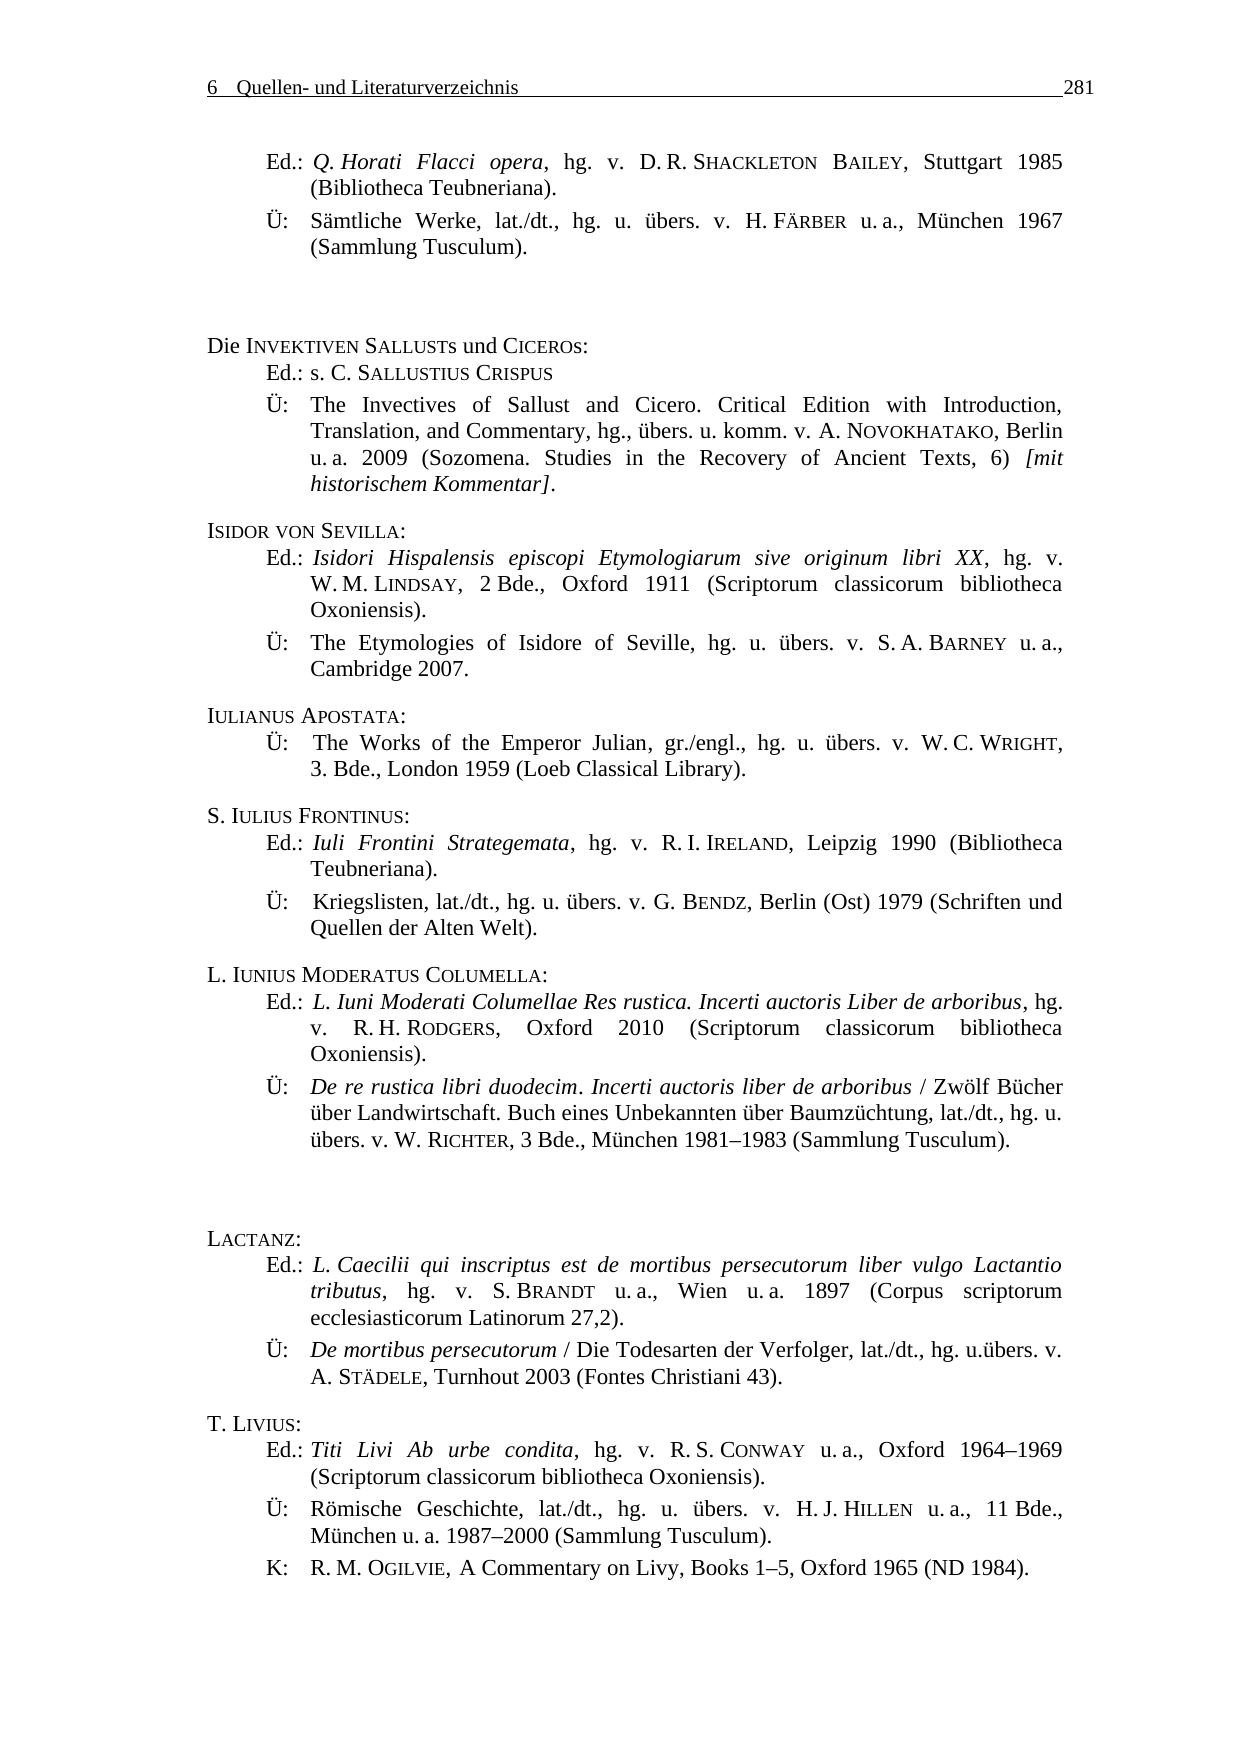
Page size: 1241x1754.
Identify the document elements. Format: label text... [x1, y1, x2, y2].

text Ü: Römische Geschichte, lat./dt., hg. u. übers. v. H. J. Hillen u. a., 11 Bde., München u. a. 1987–2000 (Sammlung Tusculum). [266, 1495, 1063, 1548]
text Ed.: s. C. Sallustius Crispus [266, 358, 1063, 385]
text Ed.: Isidori Hispalensis episcopi Etymologiarum sive originum libri XX, hg. v. W. M. Lindsay, 2 Bde., Oxford 1911 (Scriptorum classicorum bibliotheca Oxoniensis). [266, 544, 1063, 623]
text Ü: The Etymologies of Isidore of Seville, hg. u. übers. v. S. A. Barney u. a., Cambridge 2007. [266, 629, 1063, 682]
text Ü: Kriegslisten, lat./dt., hg. u. übers. v. G. Bendz, Berlin (Ost) 1979 (Schriften und Quellen der Alten Welt). [266, 888, 1063, 941]
text Ed.: L. Caecilii qui inscriptus est de mortibus persecutorum liber vulgo Lactantio tributus, hg. v. S. Brandt u. a., Wien u. a. 1897 (Corpus scriptorum ecclesiasticorum Latinorum 27,2). [266, 1251, 1063, 1330]
text Ed.: L. Iuni Moderati Columellae Res rustica. Incerti auctoris Liber de arboribus, hg. v. R. H. Rodgers, Oxford 2010 (Scriptorum classicorum bibliotheca Oxoniensis). [266, 988, 1063, 1067]
text Ed.: Q. Horati Flacci opera, hg. v. D. R. Shackleton Bailey, Stuttgart 1985 (Bibliotheca Teubneriana). [266, 148, 1063, 200]
text Iulianus Apostata: [207, 703, 1063, 729]
text Ü: Sämtliche Werke, lat./dt., hg. u. übers. v. H. Färber u. a., München 1967 (Sammlung Tusculum). [266, 207, 1063, 259]
text Ed.: Iuli Frontini Strategemata, hg. v. R. I. Ireland, Leipzig 1990 (Bibliotheca Teubneriana). [266, 829, 1063, 882]
text K: R. M. Ogilvie, A Commentary on Livy, Books 1–5, Oxford 1965 (ND 1984). [266, 1554, 1063, 1581]
text Lactanz: [207, 1225, 1063, 1251]
text S. Iulius Frontinus: [207, 802, 1063, 829]
text Ü: De re rustica libri duodecim. Incerti auctoris liber de arboribus / Zwölf Bücher über Landwirtschaft. Buch eines Unbekannten über Baumzüchtung, lat./dt., hg. u. übers. v. W. Richter, 3 Bde., München 1981–1983 (Sammlung Tusculum). [266, 1073, 1063, 1152]
text Ü: De mortibus persecutorum / Die Todesarten der Verfolger, lat./dt., hg. u.übers. v. A. Städele, Turnhout 2003 (Fontes Christiani 43). [266, 1337, 1063, 1389]
text L. Iunius Moderatus Columella: [207, 961, 1063, 988]
text Die Invektiven Sallusts und Ciceros: [207, 332, 1063, 358]
text T. Livius: [207, 1410, 1063, 1436]
text Isidor von Sevilla: [207, 517, 1063, 544]
text Ü: The Works of the Emperor Julian, gr./engl., hg. u. übers. v. W. C. Wright, 3. Bde., London 1959 (Loeb Classical Library). [266, 729, 1063, 782]
text Ed.: Titi Livi Ab urbe condita, hg. v. R. S. Conway u. a., Oxford 1964–1969 (Scriptorum classicorum bibliotheca Oxoniensis). [266, 1436, 1063, 1489]
text Ü: The Invectives of Sallust and Cicero. Critical Edition with Introduction, Translation, and Commentary, hg., übers. u. komm. v. A. Novokhatako, Berlin u. a. 2009 (Sozomena. Studies in the Recovery of Ancient Texts, 6) [mit historischem Kommentar]. [266, 391, 1063, 497]
